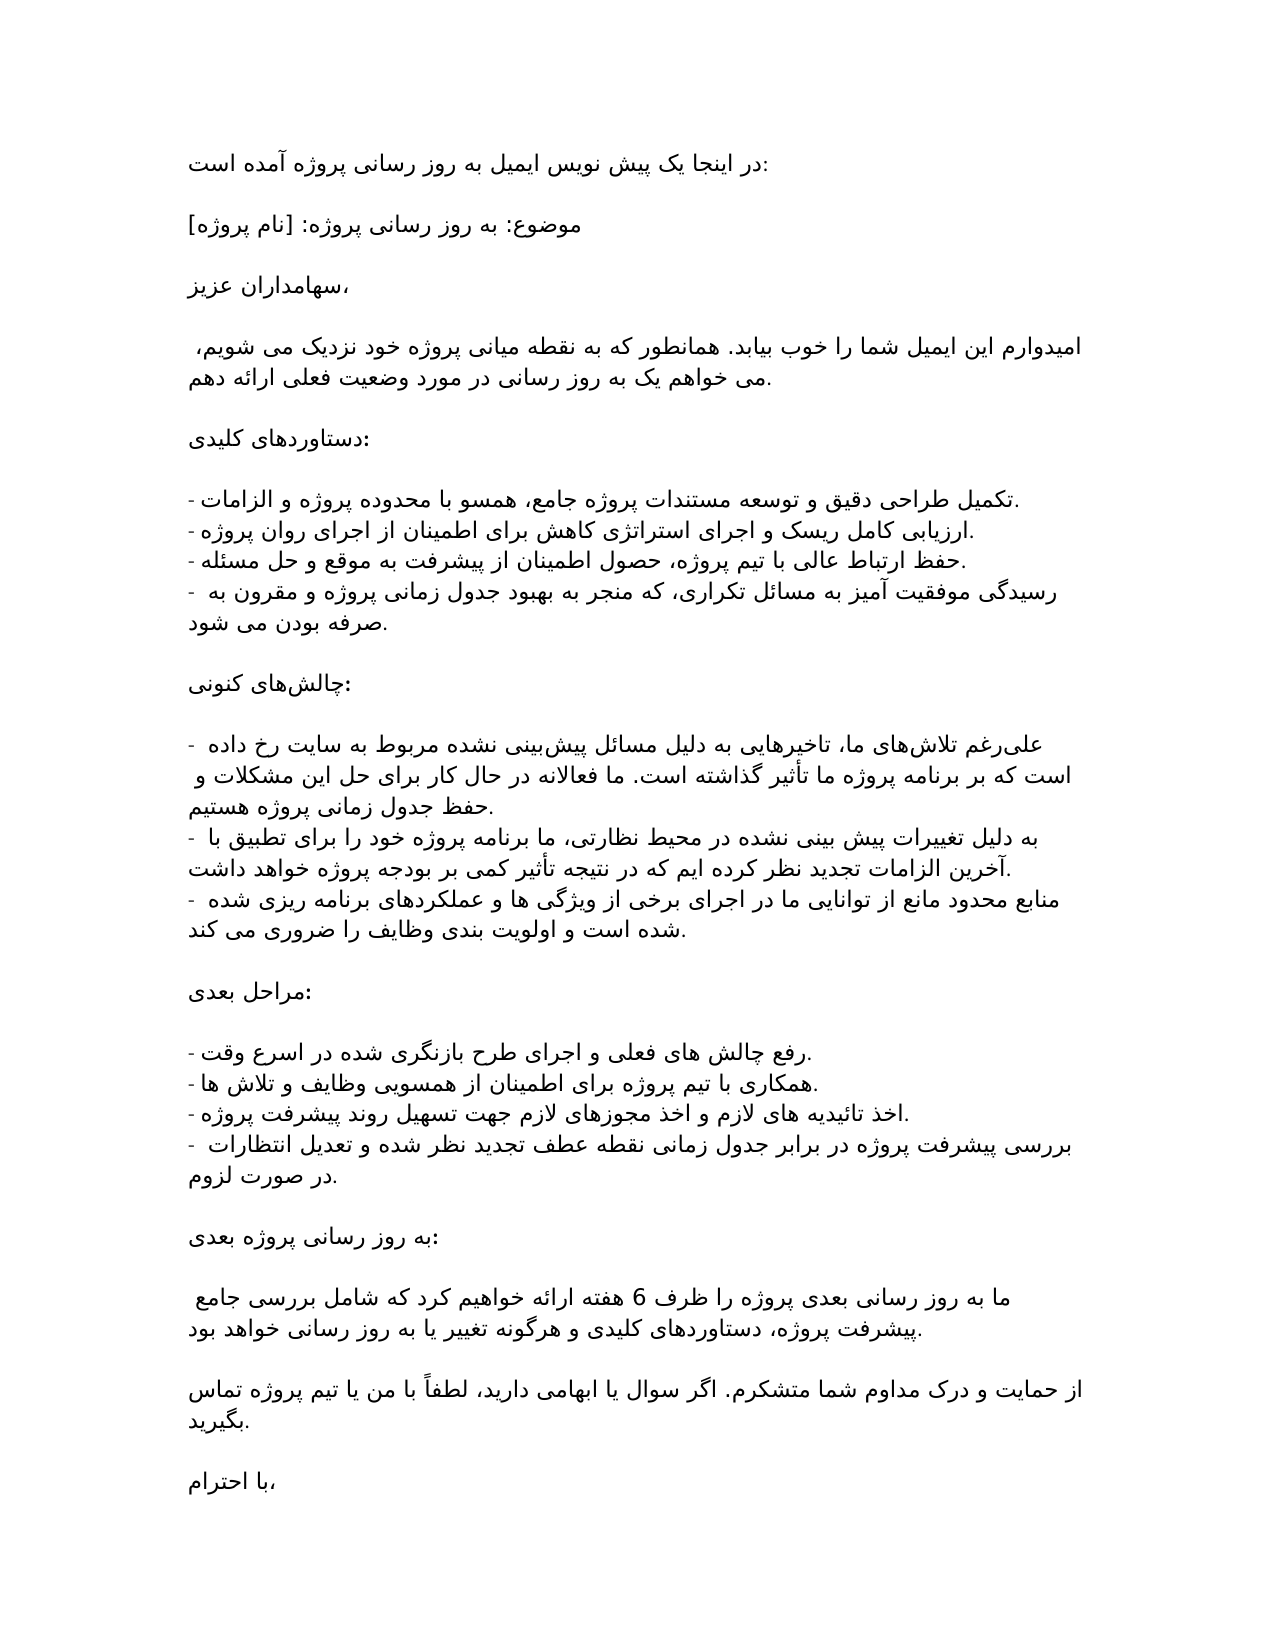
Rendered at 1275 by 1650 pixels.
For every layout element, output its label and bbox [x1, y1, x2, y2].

text [187, 150, 1087, 1495]
